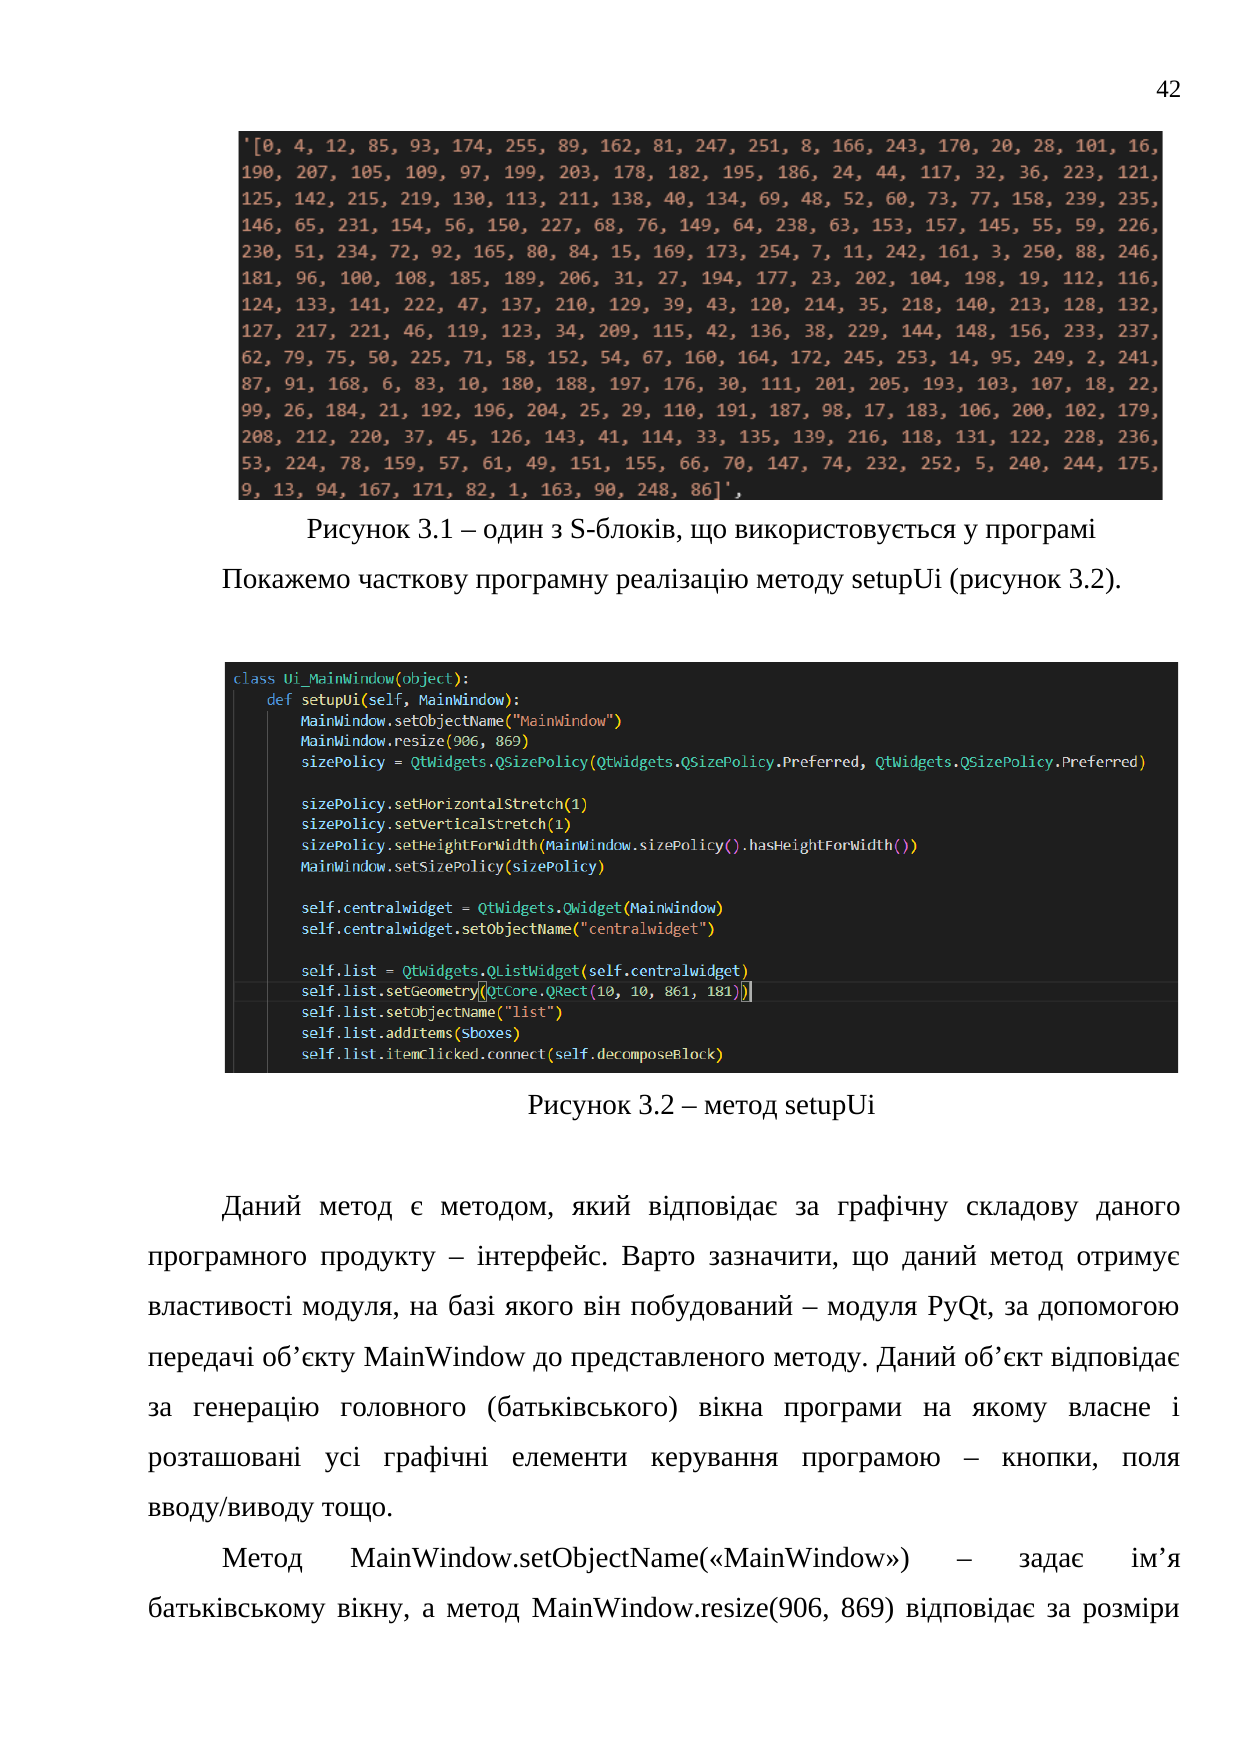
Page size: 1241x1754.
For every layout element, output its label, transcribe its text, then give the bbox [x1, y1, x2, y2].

text Рисунок 3.1 – один з S-блоків, що використовується у програмі [148, 511, 1181, 545]
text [148, 1540, 1181, 1624]
text Покажемо часткову програмну реалізацію методу setupUi (рисунок 3.2). [148, 562, 1181, 595]
text Рисунок 3.2 – метод setupUi [148, 1087, 1181, 1121]
picture [236, 131, 1167, 500]
text Даний метод є методом, який відповідає за графічну складову даного програмного продукту – інтерфейс. Варто зазначити, що даний метод отримує властивості модуля, на базі якого він побудований – модуля PyQt, за допомогою передачі об’єкту MainWindow до представленого методу. Даний об’єкт відповідає за генерацію головного (батьківського) вікна програми на якому власне і розташовані усі графічні елементи керування програмою – кнопки, поля вводу/виводу тощо. [148, 1188, 1181, 1523]
picture [224, 662, 1179, 1073]
